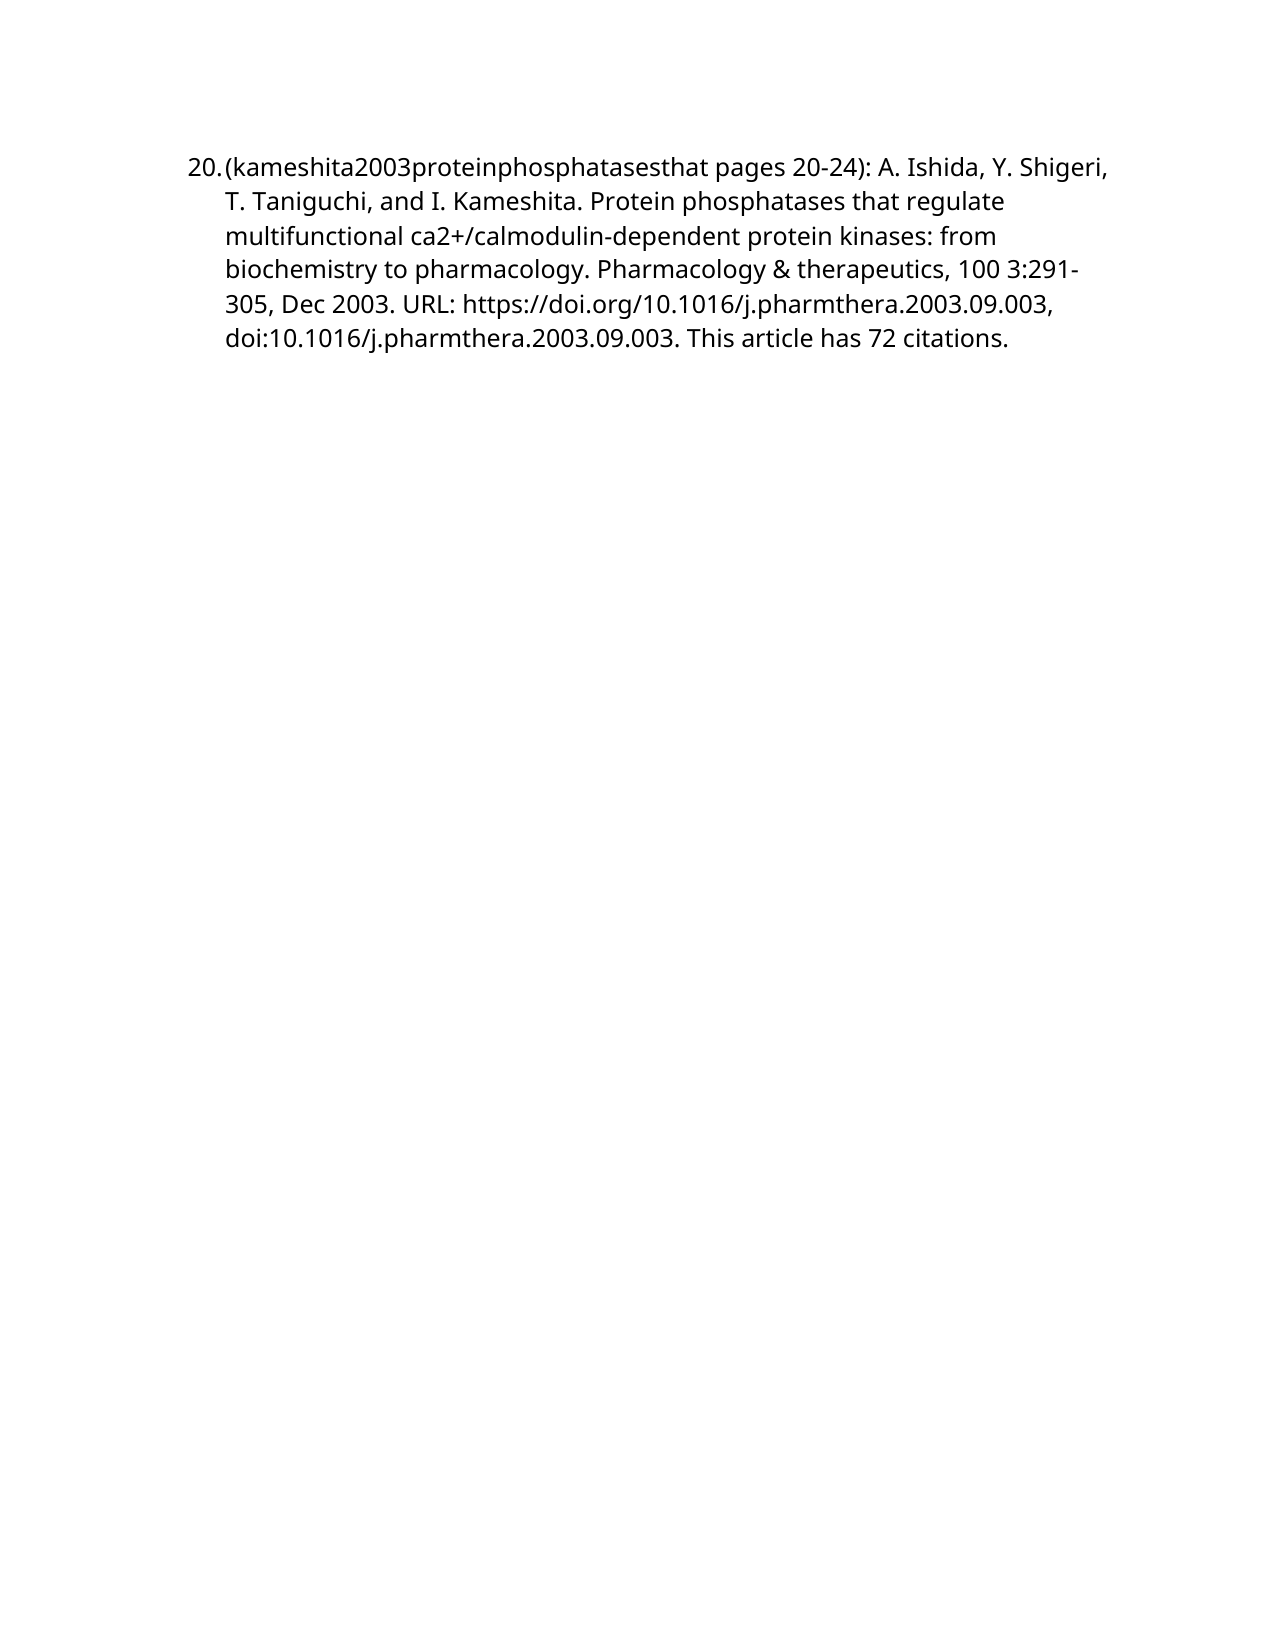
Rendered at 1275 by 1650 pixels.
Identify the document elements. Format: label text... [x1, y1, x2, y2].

list (kameshita2003proteinphosphatasesthat pages 20-24): A. Ishida, Y. Shigeri, T. Taniguchi, and I. Kameshita. Protein phosphatases that regulate multifunctional ca2+/calmodulin-dependent protein kinases: from biochemistry to pharmacology. Pharmacology & therapeutics, 100 3:291-305, Dec 2003. URL: https://doi.org/10.1016/j.pharmthera.2003.09.003, doi:10.1016/j.pharmthera.2003.09.003. This article has 72 citations. [187, 150, 1125, 354]
